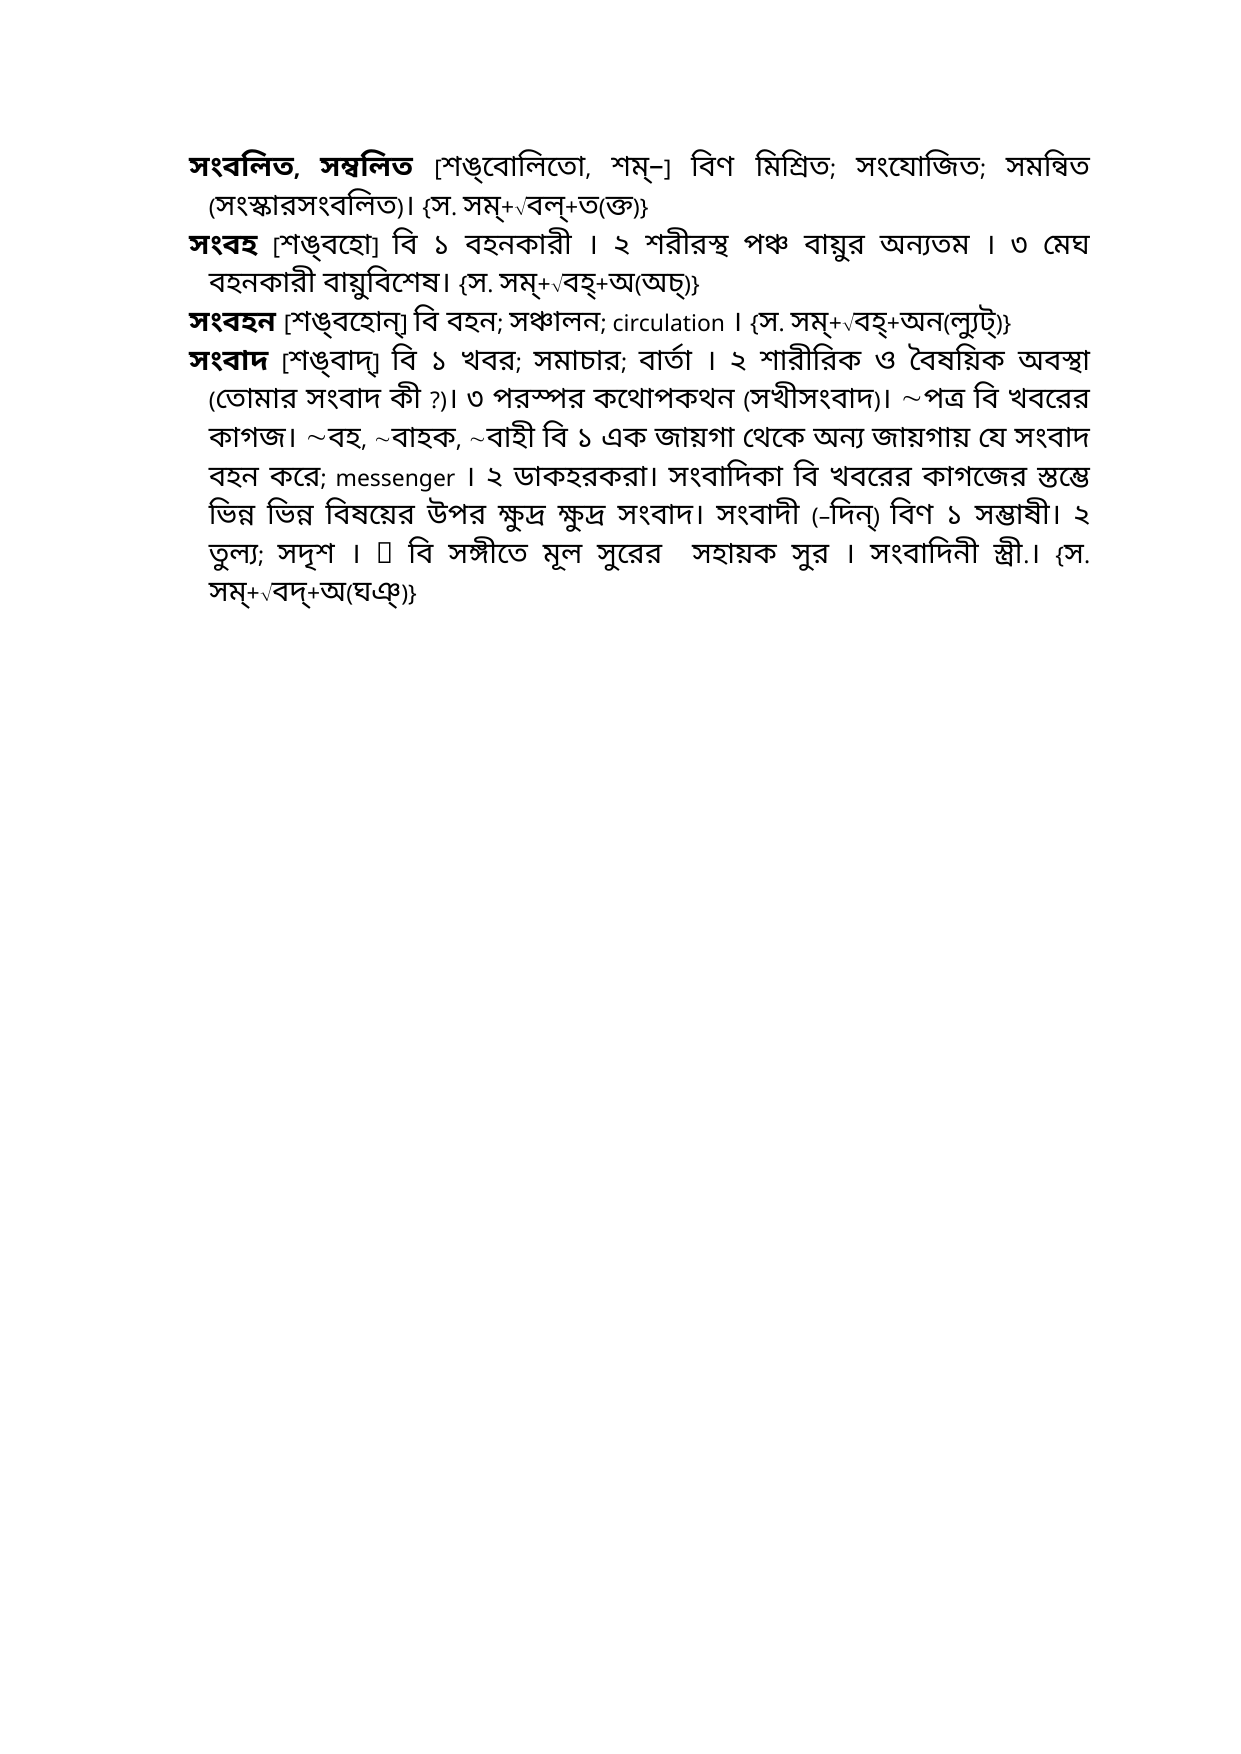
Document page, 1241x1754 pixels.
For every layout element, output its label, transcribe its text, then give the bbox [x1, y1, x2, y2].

text সংবহন [শঙ্‌বহোন্‌] বি বহন; সঞ্চালন; circulation । {স. সম্‌+বহ্‌+অন(ল্যুট্‌)} [189, 304, 1090, 343]
text সংবাদ [শঙ্‌বাদ্‌] বি ১ খবর; সমাচার; বার্তা । ২ শারীরিক ও বৈষয়িক অবস্থা (তোমার সংবাদ কী ?)। ৩ পরস্পর কথোপকথন (সখীসংবাদ)। পত্র বি খবরের কাগজ। বহ, বাহক, বাহী বি ১ এক জায়গা থেকে অন্য জায়গায় যে সংবাদ বহন করে; messenger । ২ ডাকহরকরা। সংবাদিকা বি খবরের কাগজের স্তম্ভে ভিন্ন ভিন্ন বিষয়ের উপর ক্ষুদ্র ক্ষুদ্র সংবাদ। সংবাদী (–দিন্‌) বিণ ১ সম্ভাষী। ২ তুল্য; সদৃশ । বি সঙ্গীতে মূল সুরের সহায়ক সুর । সংবাদিনী স্ত্রী.। {স. সম্‌+বদ্‌+অ(ঘঞ্‌)} [189, 343, 1090, 614]
text সংবলিত, সম্বলিত [শঙ্‌বোলিতো, শম্‌–] বিণ মিশ্রিত; সংযোজিত; সমন্বিত (সংস্কারসংবলিত)। {স. সম্‌+বল্‌+ত(ক্ত)} [189, 150, 1090, 227]
text সংবহ [শঙ্‌বহো] বি ১ বহনকারী । ২ শরীরস্থ পঞ্চ বায়ুর অন্যতম । ৩ মেঘ বহনকারী বায়ুবিশেষ। {স. সম্‌+বহ্‌+অ(অচ্‌)} [189, 227, 1090, 304]
